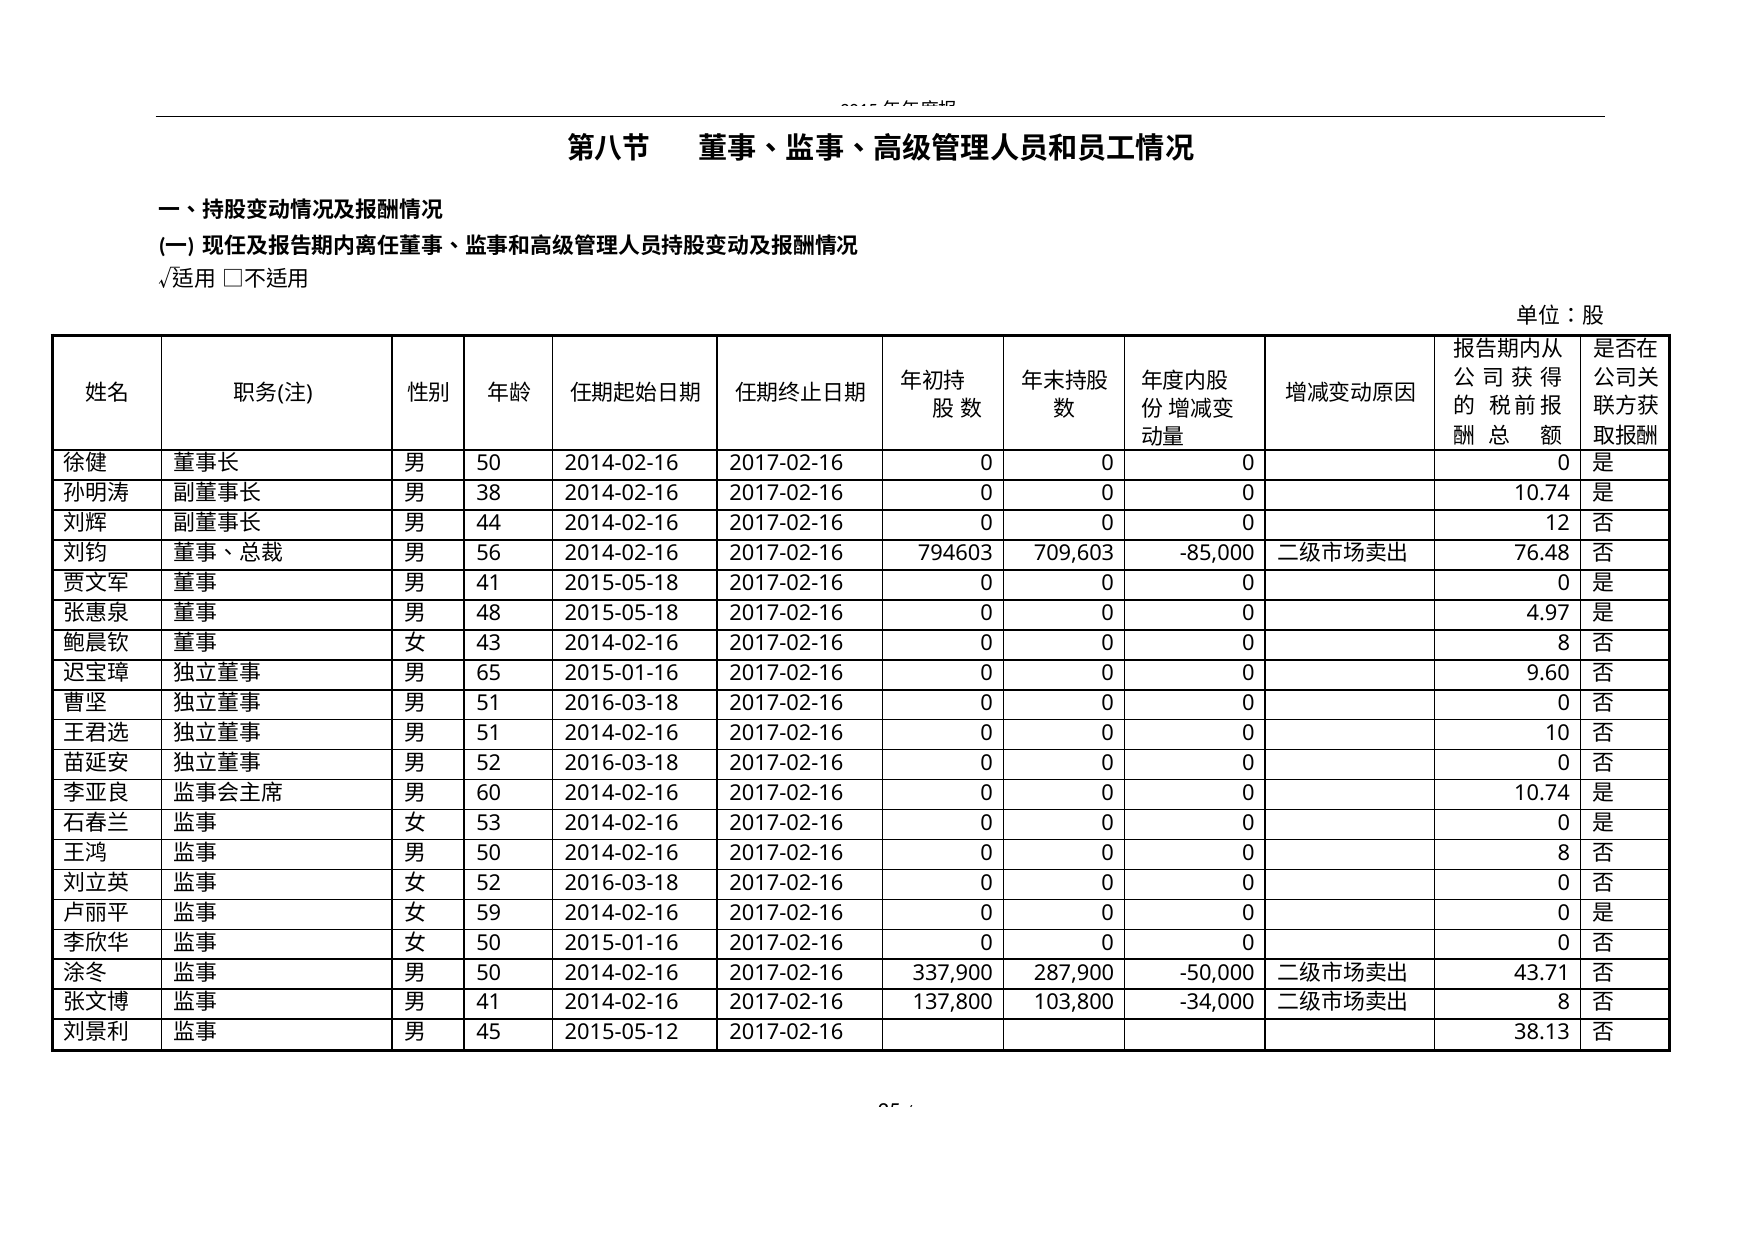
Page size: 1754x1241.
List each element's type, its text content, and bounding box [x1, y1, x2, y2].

table_cell 女 [393, 870, 463, 898]
table_cell [1266, 511, 1434, 539]
table_cell 0 [1004, 870, 1124, 898]
table_cell 10.74 [1435, 481, 1580, 509]
table_cell 是 [1581, 601, 1668, 629]
table_cell 2014-02-16 [553, 960, 716, 988]
table_cell 4.97 [1435, 601, 1580, 629]
table_cell 否 [1581, 661, 1668, 689]
table_cell 2014-02-16 [553, 900, 716, 928]
table_cell 0 [1125, 571, 1264, 599]
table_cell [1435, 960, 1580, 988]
table_cell 是 [1581, 571, 1668, 599]
table_cell 50 [465, 840, 552, 868]
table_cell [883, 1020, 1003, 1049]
table_cell 2016-03-18 [553, 750, 716, 779]
table_cell 否 [1581, 720, 1668, 749]
table_cell 2016-03-18 [553, 870, 716, 898]
table_cell 是 [1581, 481, 1668, 509]
table_cell 48 [465, 601, 552, 629]
table_cell 2017-02-16 [718, 870, 882, 898]
table_cell 董事 [162, 601, 391, 629]
table_cell 2017-02-16 [718, 960, 882, 988]
table_cell 0 [883, 780, 1003, 809]
table_cell 2017-02-16 [718, 810, 882, 838]
table_cell [1266, 870, 1434, 898]
table_cell 76.48 [1435, 541, 1580, 569]
table_cell 卢丽平 [54, 900, 161, 928]
table_cell 0 [1004, 810, 1124, 838]
table_cell 2017-02-16 [718, 451, 882, 479]
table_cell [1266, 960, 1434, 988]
table_cell 否 [1581, 930, 1668, 958]
table_cell 刘钧 [54, 541, 161, 569]
table_cell 2017-02-16 [718, 541, 882, 569]
table_cell 石春兰 [54, 810, 161, 838]
table_cell 监事 [162, 960, 391, 988]
table_cell 2017-02-16 [718, 900, 882, 928]
table_cell 2015-01-16 [553, 930, 716, 958]
table_cell 徐健 [54, 451, 161, 479]
table_cell 0 [1125, 661, 1264, 689]
table_cell 12 [1435, 511, 1580, 539]
table_header 年初持股 数 [883, 337, 1003, 449]
table_cell 0 [1004, 750, 1124, 779]
table_cell 独立董事 [162, 661, 391, 689]
table_header 是否在 公司关 联方获 取报酬 [1581, 337, 1668, 449]
table_cell 0 [1125, 511, 1264, 539]
table_cell 女 [393, 810, 463, 838]
table_cell 0 [1004, 720, 1124, 749]
table_cell 0 [883, 720, 1003, 749]
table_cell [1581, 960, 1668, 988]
table_cell [1266, 720, 1434, 749]
table_cell 二级市场卖出 [1266, 541, 1434, 569]
table_cell 是 [1581, 810, 1668, 838]
table_cell 独立董事 [162, 750, 391, 779]
table_cell [1266, 451, 1434, 479]
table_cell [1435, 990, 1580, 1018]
table_cell 38 [465, 481, 552, 509]
table_cell 0 [1125, 451, 1264, 479]
table_cell 0 [1004, 900, 1124, 928]
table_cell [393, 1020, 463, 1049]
subtitle 第八节 董事、监事、高级管理人员和员工情况 [567, 128, 1687, 167]
table_cell 否 [1581, 511, 1668, 539]
table_cell 2017-02-16 [718, 930, 882, 958]
table_cell 2017-02-16 [718, 571, 882, 599]
table_cell 10 [1435, 720, 1580, 749]
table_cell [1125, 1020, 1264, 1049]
table_cell 2014-02-16 [553, 541, 716, 569]
table_cell 2014-02-16 [553, 780, 716, 809]
table_cell 2017-02-16 [718, 720, 882, 749]
table_cell 李欣华 [54, 930, 161, 958]
table_cell 副董事长 [162, 481, 391, 509]
table_cell 2017-02-16 [718, 750, 882, 779]
table_cell [1266, 481, 1434, 509]
table_cell 0 [1125, 691, 1264, 719]
table_cell 男 [393, 720, 463, 749]
table_cell 监事 [162, 930, 391, 958]
table_cell 独立董事 [162, 720, 391, 749]
table_cell 0 [1435, 451, 1580, 479]
table_cell 0 [1125, 631, 1264, 659]
table_cell 监事 [162, 900, 391, 928]
table_cell [1266, 810, 1434, 838]
table_cell 0 [883, 571, 1003, 599]
table_cell [1266, 840, 1434, 868]
table_cell 8 [1435, 840, 1580, 868]
table_cell 0 [1004, 780, 1124, 809]
table_cell 0 [1435, 930, 1580, 958]
table_cell 0 [1125, 810, 1264, 838]
table_cell 0 [1435, 571, 1580, 599]
table_cell 2014-02-16 [553, 720, 716, 749]
table_cell 否 [1581, 541, 1668, 569]
table_cell 2017-02-16 [718, 661, 882, 689]
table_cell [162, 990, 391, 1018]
table_cell 董事 [162, 631, 391, 659]
table_cell 曹坚 [54, 691, 161, 719]
table_cell 0 [1004, 661, 1124, 689]
table_cell [1266, 631, 1434, 659]
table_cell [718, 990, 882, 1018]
table_cell 独立董事 [162, 691, 391, 719]
table_cell 2017-02-16 [718, 511, 882, 539]
table_cell 2014-02-16 [553, 511, 716, 539]
table_cell 53 [465, 810, 552, 838]
table_header 增减变动原因 [1266, 337, 1434, 449]
table_cell 0 [883, 840, 1003, 868]
table_cell 0 [1435, 750, 1580, 779]
table_cell 涂冬 [54, 960, 161, 988]
table_cell 是 [1581, 451, 1668, 479]
table_cell 男 [393, 691, 463, 719]
table_cell 0 [883, 930, 1003, 958]
table_header 年龄 [465, 337, 552, 449]
table_cell 董事长 [162, 451, 391, 479]
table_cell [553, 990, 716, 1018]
table_cell 王君选 [54, 720, 161, 749]
table_cell 0 [1004, 511, 1124, 539]
table_cell 李亚良 [54, 780, 161, 809]
table_cell 0 [883, 810, 1003, 838]
table_cell 0 [883, 661, 1003, 689]
table_cell [1266, 900, 1434, 928]
table_cell 男 [393, 750, 463, 779]
text √适用 □不适用 [159, 263, 863, 293]
table_cell 287,900 [1004, 960, 1124, 988]
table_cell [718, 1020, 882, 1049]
table_cell 2014-02-16 [553, 840, 716, 868]
table_cell 50 [465, 960, 552, 988]
table_cell 0 [883, 870, 1003, 898]
table_header 性别 [393, 337, 463, 449]
table_cell 2014-02-16 [553, 810, 716, 838]
table_header 任期终止日期 [718, 337, 882, 449]
table_cell 2017-02-16 [718, 481, 882, 509]
table_cell 孙明涛 [54, 481, 161, 509]
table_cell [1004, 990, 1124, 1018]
table_cell 女 [393, 900, 463, 928]
table_cell [1266, 750, 1434, 779]
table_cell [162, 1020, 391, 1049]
table_cell 43 [465, 631, 552, 659]
table_cell 监事 [162, 810, 391, 838]
table_cell 65 [465, 661, 552, 689]
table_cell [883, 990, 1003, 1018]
table_cell 0 [1435, 691, 1580, 719]
table_cell 0 [1125, 900, 1264, 928]
table_header 年度内股份 增减变动量 [1125, 337, 1264, 449]
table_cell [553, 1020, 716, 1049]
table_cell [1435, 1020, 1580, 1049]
table_cell [1266, 691, 1434, 719]
table_cell 否 [1581, 691, 1668, 719]
table_cell 否 [1581, 750, 1668, 779]
table_cell 2014-02-16 [553, 451, 716, 479]
table_cell -85,000 [1125, 541, 1264, 569]
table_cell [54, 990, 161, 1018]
table_cell 0 [1004, 481, 1124, 509]
table_cell 2016-03-18 [553, 691, 716, 719]
table_cell 2015-05-18 [553, 571, 716, 599]
table_cell 副董事长 [162, 511, 391, 539]
table_cell 0 [1004, 571, 1124, 599]
table_cell 0 [1125, 930, 1264, 958]
table_cell 51 [465, 720, 552, 749]
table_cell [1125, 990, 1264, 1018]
table_header 任期起始日期 [553, 337, 716, 449]
table_cell 44 [465, 511, 552, 539]
table_cell 9.60 [1435, 661, 1580, 689]
table_cell 0 [1004, 601, 1124, 629]
table_cell [1266, 601, 1434, 629]
table_cell 2014-02-16 [553, 631, 716, 659]
table_cell 8 [1435, 631, 1580, 659]
table_header 年末持股 数 [1004, 337, 1124, 449]
table_cell 0 [1125, 601, 1264, 629]
table_cell 0 [883, 691, 1003, 719]
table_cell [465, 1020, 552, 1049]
table_header 职务(注) [162, 337, 391, 449]
table_cell 0 [1125, 870, 1264, 898]
table_cell 2015-05-18 [553, 601, 716, 629]
table_cell 0 [1125, 481, 1264, 509]
table_cell 52 [465, 750, 552, 779]
table_cell 60 [465, 780, 552, 809]
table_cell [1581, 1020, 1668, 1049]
table_cell 男 [393, 960, 463, 988]
table_cell 337,900 [883, 960, 1003, 988]
table_cell 56 [465, 541, 552, 569]
table_cell 男 [393, 661, 463, 689]
table_cell 59 [465, 900, 552, 928]
table_cell 0 [1004, 451, 1124, 479]
table_header 报告期内从 公司获得的 税前报酬总 额（万元） [1435, 337, 1580, 449]
table_cell 董事、总裁 [162, 541, 391, 569]
table_cell 0 [883, 900, 1003, 928]
table_cell 0 [883, 511, 1003, 539]
table_cell 0 [1004, 631, 1124, 659]
subtitle 一、持股变动情况及报酬情况 [159, 194, 863, 224]
table_cell 50 [465, 930, 552, 958]
table_cell 0 [1125, 840, 1264, 868]
table_cell 2017-02-16 [718, 631, 882, 659]
table_cell [1266, 930, 1434, 958]
table_cell [1266, 571, 1434, 599]
table_cell 是 [1581, 900, 1668, 928]
table_cell 0 [1125, 720, 1264, 749]
table_cell 苗延安 [54, 750, 161, 779]
table_cell 0 [1004, 691, 1124, 719]
table_cell 0 [1435, 900, 1580, 928]
table_cell 男 [393, 780, 463, 809]
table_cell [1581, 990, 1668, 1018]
table_cell 王鸿 [54, 840, 161, 868]
table_cell 男 [393, 481, 463, 509]
table_cell 女 [393, 631, 463, 659]
table_cell 监事会主席 [162, 780, 391, 809]
subtitle (一) 现任及报告期内离任董事、监事和高级管理人员持股变动及报酬情况 [159, 230, 863, 260]
table_cell 2015-01-16 [553, 661, 716, 689]
table_cell 709,603 [1004, 541, 1124, 569]
table_cell 迟宝璋 [54, 661, 161, 689]
table_cell 男 [393, 840, 463, 868]
table_cell 0 [1435, 810, 1580, 838]
table_cell 0 [883, 481, 1003, 509]
table_cell [1266, 780, 1434, 809]
table_cell [1266, 661, 1434, 689]
table_header 姓名 [54, 337, 161, 449]
table_cell 794603 [883, 541, 1003, 569]
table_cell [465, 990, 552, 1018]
table_cell 41 [465, 571, 552, 599]
table_cell 否 [1581, 870, 1668, 898]
table_cell 否 [1581, 840, 1668, 868]
table_cell 男 [393, 541, 463, 569]
table_cell 0 [1125, 780, 1264, 809]
table_cell 贾文军 [54, 571, 161, 599]
table_cell 2014-02-16 [553, 481, 716, 509]
table_cell 2017-02-16 [718, 780, 882, 809]
table_cell 监事 [162, 840, 391, 868]
table_cell 是 [1581, 780, 1668, 809]
table_cell 0 [1004, 840, 1124, 868]
table_cell 0 [1004, 930, 1124, 958]
table_cell 董事 [162, 571, 391, 599]
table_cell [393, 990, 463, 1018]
table_cell 0 [883, 750, 1003, 779]
table_cell 2017-02-16 [718, 691, 882, 719]
table_cell 男 [393, 511, 463, 539]
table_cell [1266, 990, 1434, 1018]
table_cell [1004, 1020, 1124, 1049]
table_cell 女 [393, 930, 463, 958]
table_cell 刘辉 [54, 511, 161, 539]
table_cell 0 [1125, 750, 1264, 779]
table_cell -50,000 [1125, 960, 1264, 988]
table_cell 2017-02-16 [718, 601, 882, 629]
table_cell 0 [883, 631, 1003, 659]
table_cell 50 [465, 451, 552, 479]
table_cell 鲍晨钦 [54, 631, 161, 659]
table_cell 0 [1435, 870, 1580, 898]
table_cell 男 [393, 571, 463, 599]
table_cell 刘立英 [54, 870, 161, 898]
table_cell 男 [393, 451, 463, 479]
table_cell 0 [883, 451, 1003, 479]
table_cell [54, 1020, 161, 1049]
table_cell 51 [465, 691, 552, 719]
table_cell 10.74 [1435, 780, 1580, 809]
text 单位：股 [1516, 300, 1687, 330]
table_cell 男 [393, 601, 463, 629]
table_cell 2017-02-16 [718, 840, 882, 868]
table_cell 0 [883, 601, 1003, 629]
table_cell 否 [1581, 631, 1668, 659]
table_cell 张惠泉 [54, 601, 161, 629]
table_cell 监事 [162, 870, 391, 898]
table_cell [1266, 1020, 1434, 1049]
table_cell 52 [465, 870, 552, 898]
